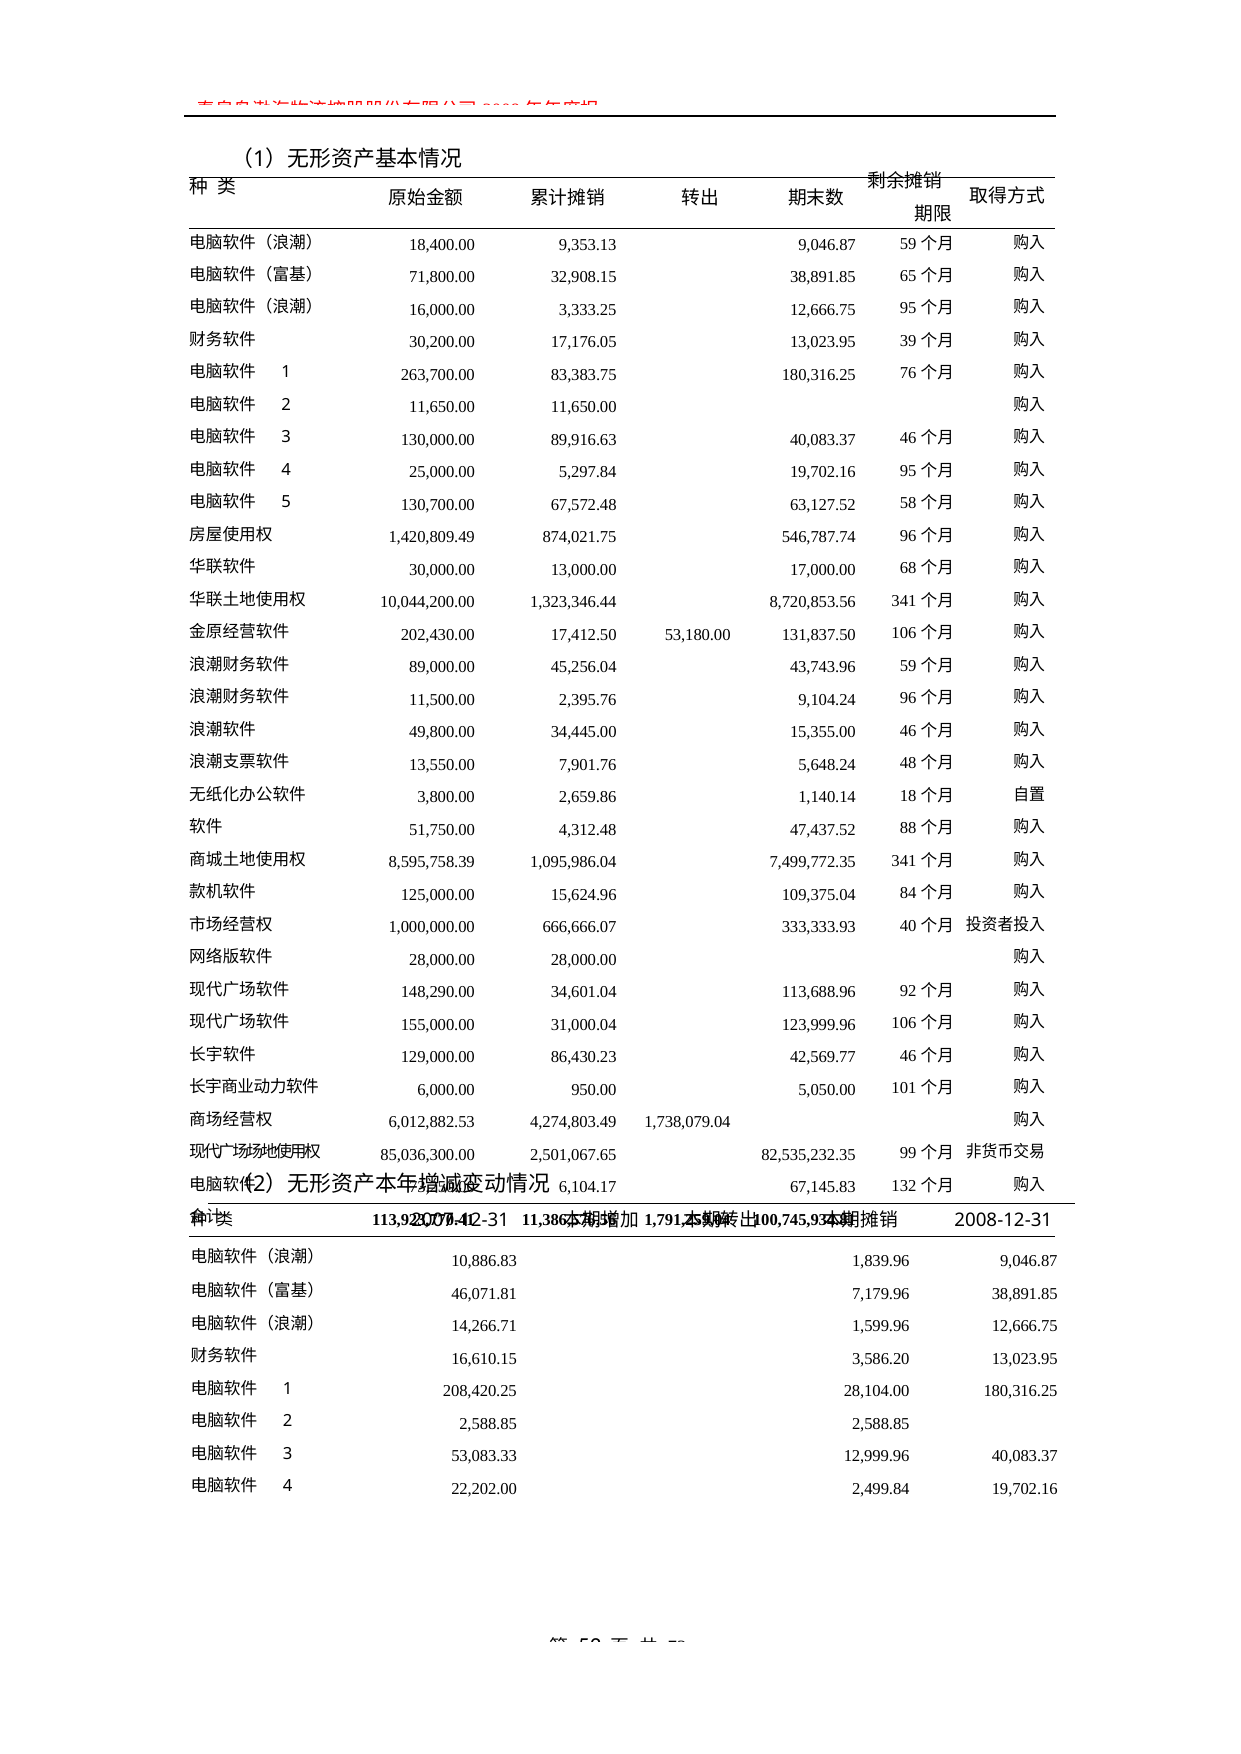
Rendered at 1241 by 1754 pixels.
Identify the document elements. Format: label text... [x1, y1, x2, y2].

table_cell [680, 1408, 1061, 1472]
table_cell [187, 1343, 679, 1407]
text 种 类 原始金额 累计摊销 转出 期末数 剩余摊销 [189, 173, 945, 212]
text （2）无形资产本年增减变动情况 [231, 1168, 1073, 1198]
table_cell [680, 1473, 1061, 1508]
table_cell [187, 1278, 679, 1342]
text （1）无形资产基本情况 [231, 142, 945, 173]
text 取得方式 [969, 182, 1073, 208]
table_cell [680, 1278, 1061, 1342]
text 种 类 2007-12-31 本期增加 本期转出 本期摊销 2008-12-31 [190, 1206, 1073, 1232]
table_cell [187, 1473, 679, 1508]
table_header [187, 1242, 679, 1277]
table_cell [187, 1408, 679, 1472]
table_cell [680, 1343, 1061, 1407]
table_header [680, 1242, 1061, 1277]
